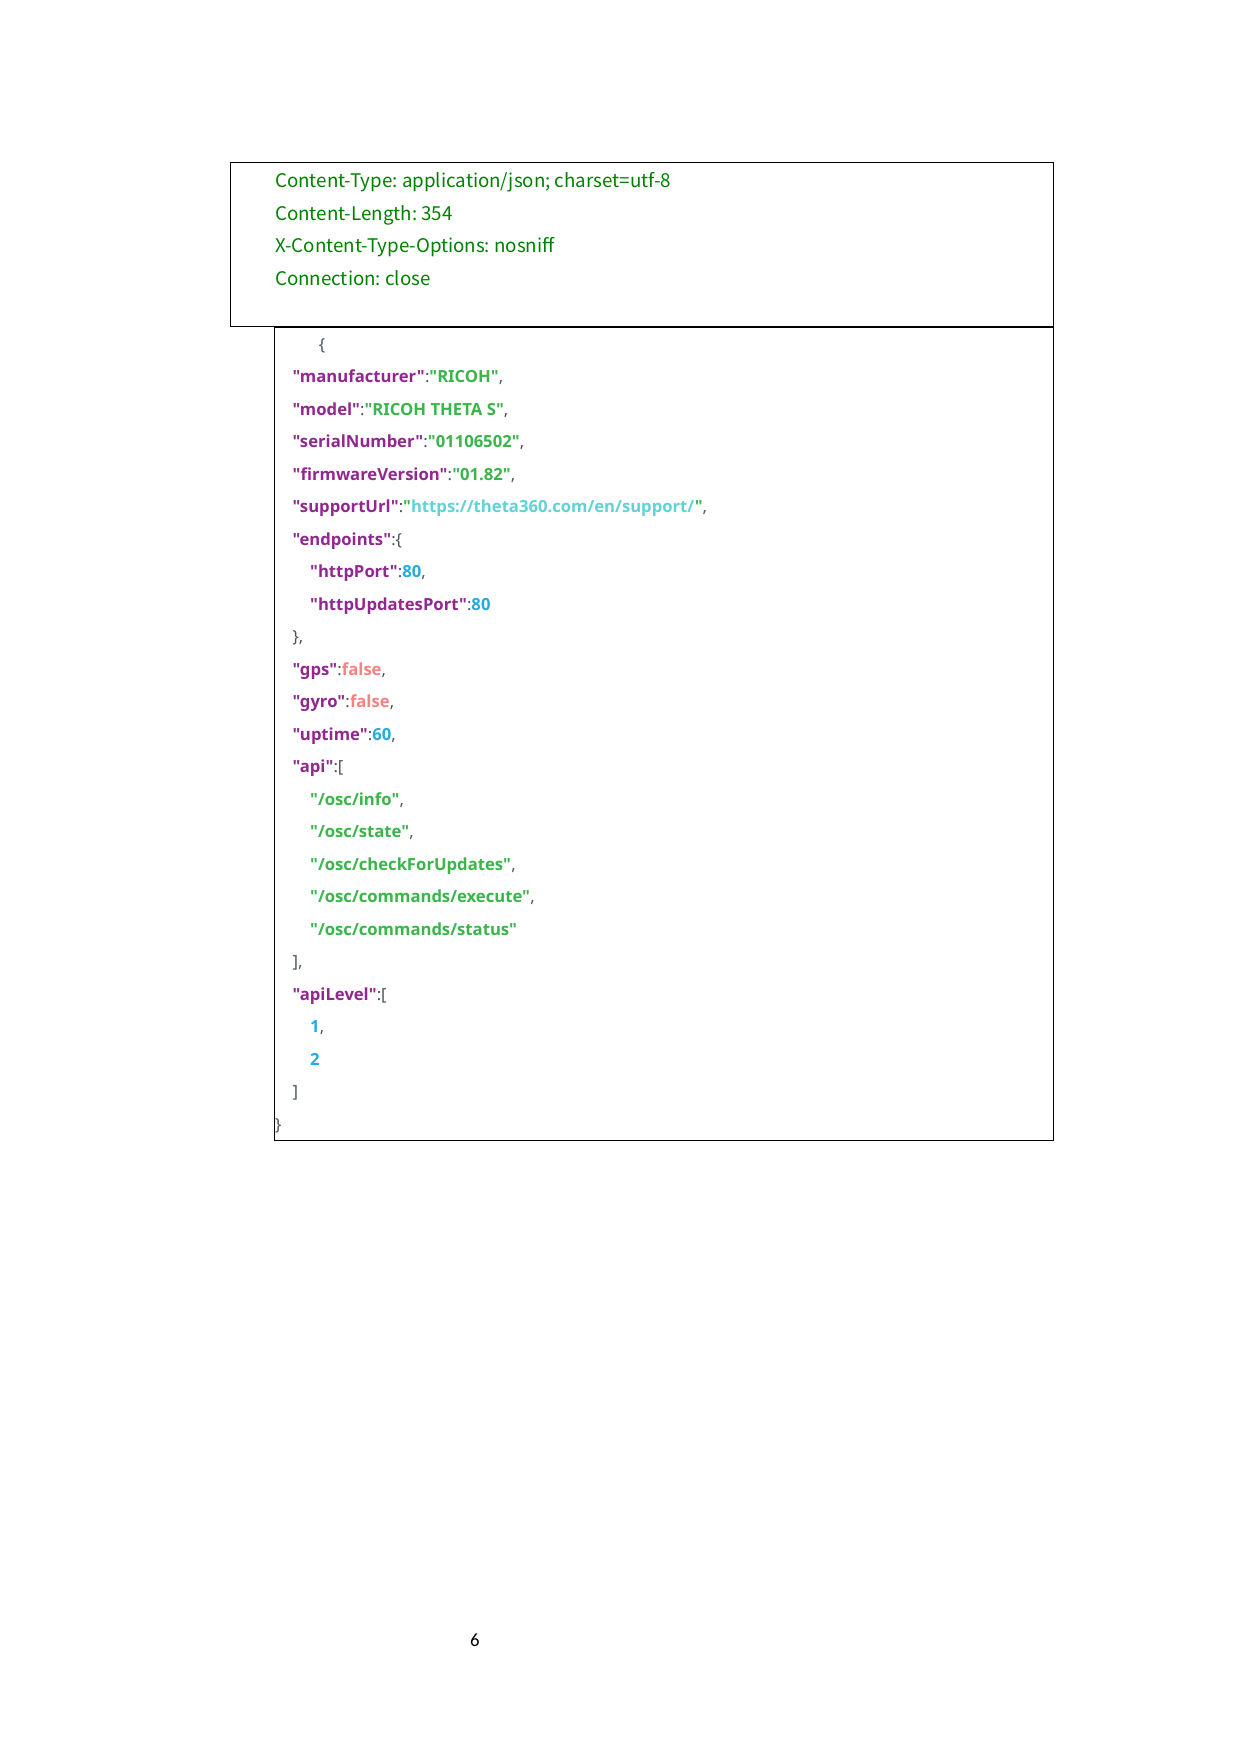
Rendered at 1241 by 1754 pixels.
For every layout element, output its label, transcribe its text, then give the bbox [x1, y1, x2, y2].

text Content-Length: 354 [231, 194, 1053, 227]
text Content-Type: application/json; charset=utf-8 [231, 163, 1053, 194]
text Connection: close [231, 259, 1053, 293]
list { "manufacturer":"RICOH", "model":"RICOH THETA S", "serialNumber":"01106502", "firmwareVersion":"01.82", "supportUrl":"https://theta360.com/en/support/", "endpoints":{ "httpPort":80, "httpUpdatesPort":80 }, "gps":false, "gyro":false, "uptime":60, "api":[ "/osc/info", "/osc/state", "/osc/checkForUpdates", "/osc/commands/execute", "/osc/commands/status" ], "apiLevel":[ 1, 2 ] } [275, 328, 1053, 1140]
text X-Content-Type-Options: nosniff [231, 227, 1053, 259]
